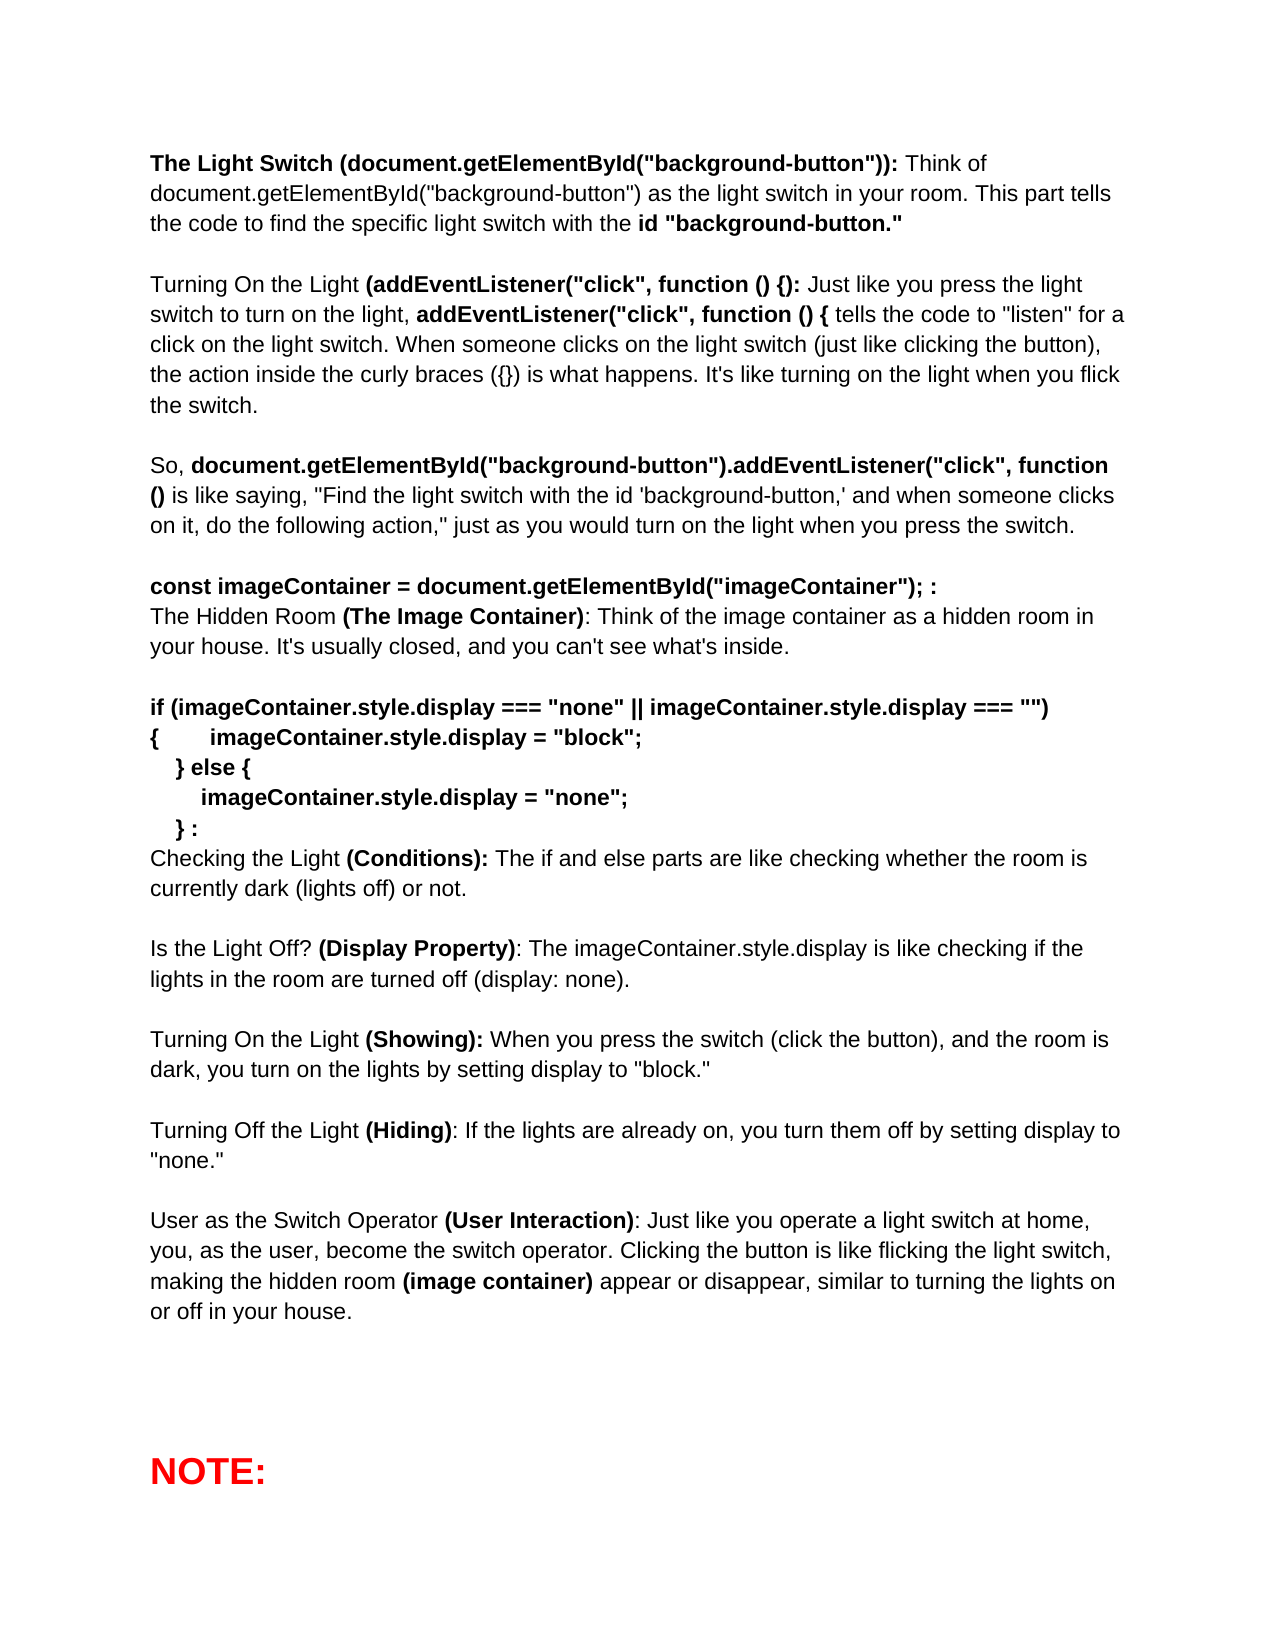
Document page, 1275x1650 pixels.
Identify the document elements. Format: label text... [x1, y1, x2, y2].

text Is the Light Off? (Display Property): The imageContainer.style.display is like checking if the lights in the room are turned off (display: none). [150, 935, 1125, 992]
text imageContainer.style.display = "none"; [150, 784, 1125, 811]
text Turning On the Light (Showing): When you press the switch (click the button), and the room is dark, you turn on the lights by setting display to "block." [150, 1026, 1125, 1083]
text const imageContainer = document.getElementById("imageContainer"); : [150, 573, 1125, 599]
text Turning On the Light (addEventListener("click", function () {): Just like you press the light switch to turn on the light, addEventListener("click", function () { tells the code to "listen" for a click on the light switch. When someone clicks on the light switch (just like clicking the button), the action inside the curly braces ({}) is what happens. It's like turning on the light when you flick the switch. [150, 271, 1125, 418]
text if (imageContainer.style.display === "none" || imageContainer.style.display === "") { imageContainer.style.display = "block"; [150, 694, 1125, 750]
text User as the Switch Operator (User Interaction): Just like you operate a light switch at home, you, as the user, become the switch operator. Clicking the button is like flicking the light switch, making the hidden room (image container) appear or disappear, similar to turning the lights on or off in your house. [150, 1207, 1125, 1324]
text Checking the Light (Conditions): The if and else parts are like checking whether the room is currently dark (lights off) or not. [150, 845, 1125, 901]
text Turning Off the Light (Hiding): If the lights are already on, you turn them off by setting display to "none." [150, 1117, 1125, 1173]
text NOTE: [150, 1449, 1125, 1492]
text } : [150, 814, 1125, 841]
text The Hidden Room (The Image Container): Think of the image container as a hidden room in your house. It's usually closed, and you can't see what's inside. [150, 603, 1125, 660]
text The Light Switch (document.getElementById("background-button")): Think of document.getElementById("background-button") as the light switch in your room. This part tells the code to find the specific light switch with the id "background-button." [150, 150, 1125, 237]
text So, document.getElementById("background-button").addEventListener("click", function () is like saying, "Find the light switch with the id 'background-button,' and when someone clicks on it, do the following action," just as you would turn on the light when you press the switch. [150, 452, 1125, 539]
text } else { [150, 754, 1125, 781]
